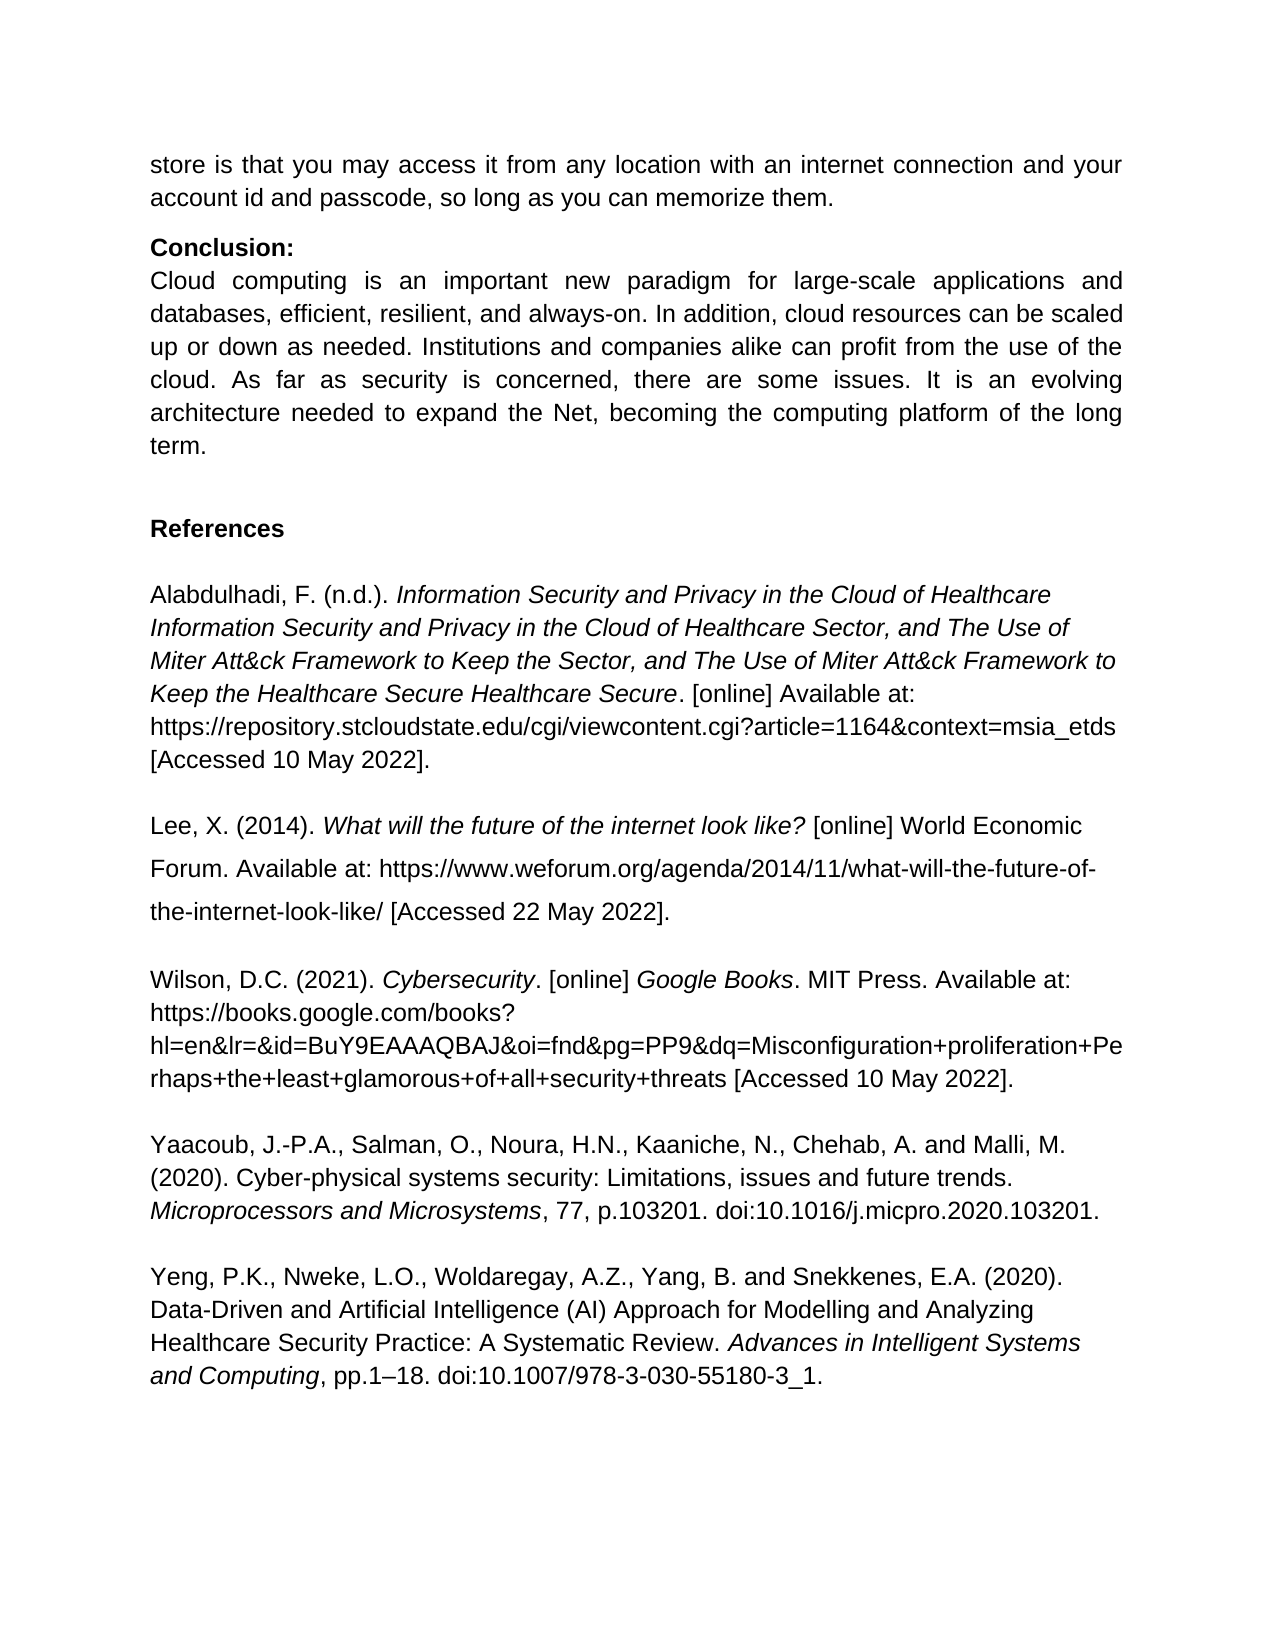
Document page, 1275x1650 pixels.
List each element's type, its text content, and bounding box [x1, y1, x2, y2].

text References [150, 513, 1125, 542]
text Conclusion: Cloud computing is an important new paradigm for large-scale applications and databases, efficient, resilient, and always-on. In addition, cloud resources can be scaled up or down as needed. Institutions and companies alike can profit from the use of the cloud. As far as security is concerned, there are some issues. It is an evolving architecture needed to expand the Net, becoming the computing platform of the long term. [150, 233, 1125, 459]
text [150, 150, 1125, 212]
text Alabdulhadi, F. (n.d.). Information Security and Privacy in the Cloud of Healthcare Information Security and Privacy in the Cloud of Healthcare Sector, and The Use of Miter Att&ck Framework to Keep the Sector, and The Use of Miter Att&ck Framework to Keep the Healthcare Secure Healthcare Secure. [online] Available at: https://repository.stcloudstate.edu/cgi/viewcontent.cgi?article=1164&context=msia_etds [Accessed 10 May 2022]. [150, 579, 1125, 773]
text Lee, X. (2014). What will the future of the internet look like? [online] World Economic Forum. Available at: https://www.weforum.org/agenda/2014/11/what-will-the-future-of-the-internet-look-like/ [Accessed 22 May 2022]. [150, 811, 1125, 926]
text Wilson, D.C. (2021). Cybersecurity. [online] Google Books. MIT Press. Available at: https://books.google.com/books?hl=en&lr=&id=BuY9EAAAQBAJ&oi=fnd&pg=PP9&dq=Misconfiguration+proliferation+Perhaps+the+least+glamorous+of+all+security+threats [Accessed 10 May 2022]. [150, 965, 1125, 1093]
text Yaacoub, J.-P.A., Salman, O., Noura, H.N., Kaaniche, N., Chehab, A. and Malli, M. (2020). Cyber-physical systems security: Limitations, issues and future trends. Microprocessors and Microsystems, 77, p.103201. doi:10.1016/j.micpro.2020.103201. [150, 1130, 1125, 1225]
text Yeng, P.K., Nweke, L.O., Woldaregay, A.Z., Yang, B. and Snekkenes, E.A. (2020). Data-Driven and Artificial Intelligence (AI) Approach for Modelling and Analyzing Healthcare Security Practice: A Systematic Review. Advances in Intelligent Systems and Computing, pp.1–18. doi:10.1007/978-3-030-55180-3_1. [150, 1262, 1125, 1390]
